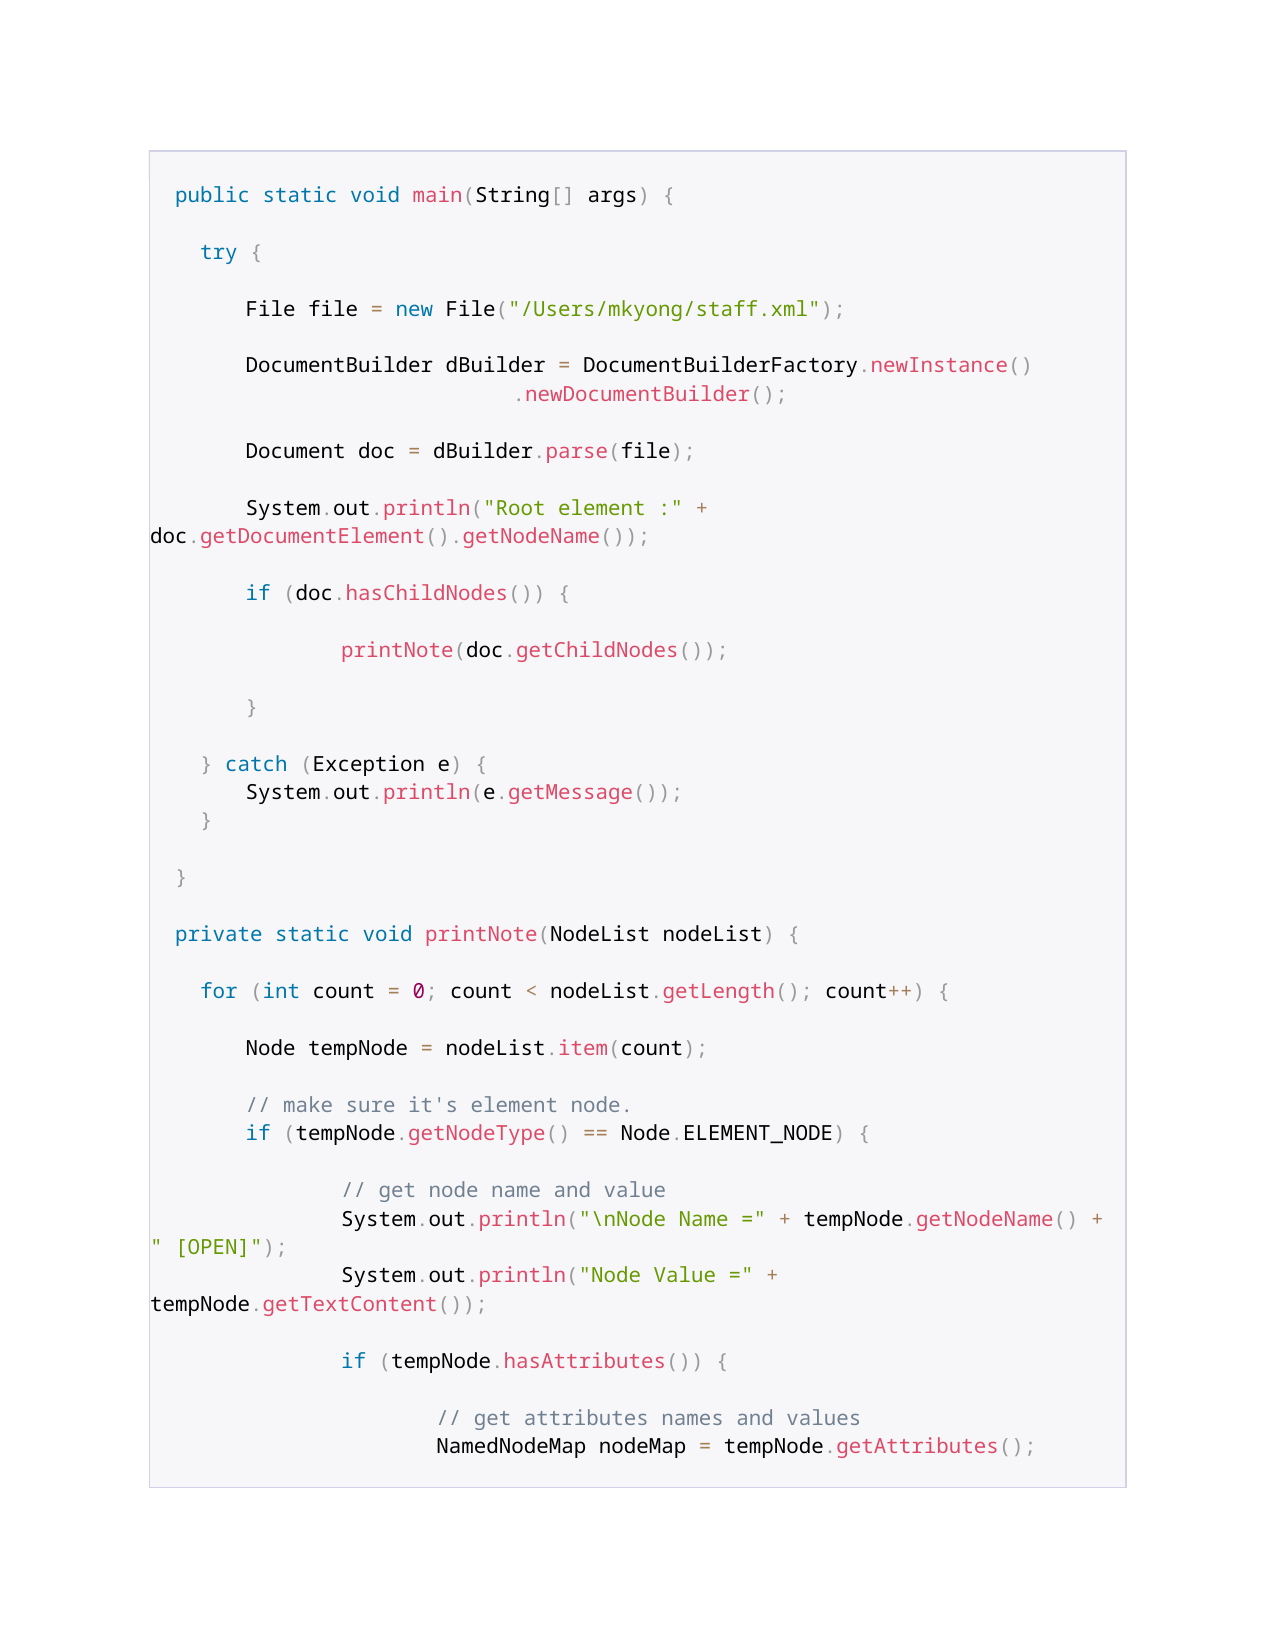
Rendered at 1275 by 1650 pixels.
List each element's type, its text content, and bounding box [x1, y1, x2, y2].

text private static void printNote(NodeList nodeList) { [150, 919, 1125, 948]
text // get attributes names and values [150, 1403, 1125, 1431]
text System.out.println("Root element :" + doc.getDocumentElement().getNodeName()); [150, 493, 1125, 550]
text } catch (Exception e) { [150, 749, 1125, 777]
text System.out.println("Node Value =" + tempNode.getTextContent()); [150, 1261, 1125, 1317]
text if (tempNode.hasAttributes()) { [150, 1346, 1125, 1374]
text Node tempNode = nodeList.item(count); [150, 1033, 1125, 1062]
text if (tempNode.getNodeType() == Node.ELEMENT_NODE) { [150, 1118, 1125, 1147]
text if (doc.hasChildNodes()) { [150, 578, 1125, 607]
text } [150, 806, 1125, 834]
text File file = new File("/Users/mkyong/staff.xml"); [150, 294, 1125, 322]
text try { [150, 237, 1125, 265]
text } [150, 862, 1125, 891]
text } [150, 692, 1125, 720]
text printNote(doc.getChildNodes()); [150, 635, 1125, 663]
text System.out.println("\nNode Name =" + tempNode.getNodeName() + " [OPEN]"); [150, 1204, 1125, 1261]
text // get node name and value [150, 1175, 1125, 1204]
text for (int count = 0; count < nodeList.getLength(); count++) { [150, 976, 1125, 1005]
text Document doc = dBuilder.parse(file); [150, 436, 1125, 464]
text System.out.println(e.getMessage()); [150, 777, 1125, 806]
text DocumentBuilder dBuilder = DocumentBuilderFactory.newInstance() [150, 351, 1125, 379]
text .newDocumentBuilder(); [150, 379, 1125, 407]
text public static void main(String[] args) { [150, 180, 1125, 208]
text // make sure it's element node. [150, 1090, 1125, 1118]
text NamedNodeMap nodeMap = tempNode.getAttributes(); [150, 1431, 1125, 1460]
